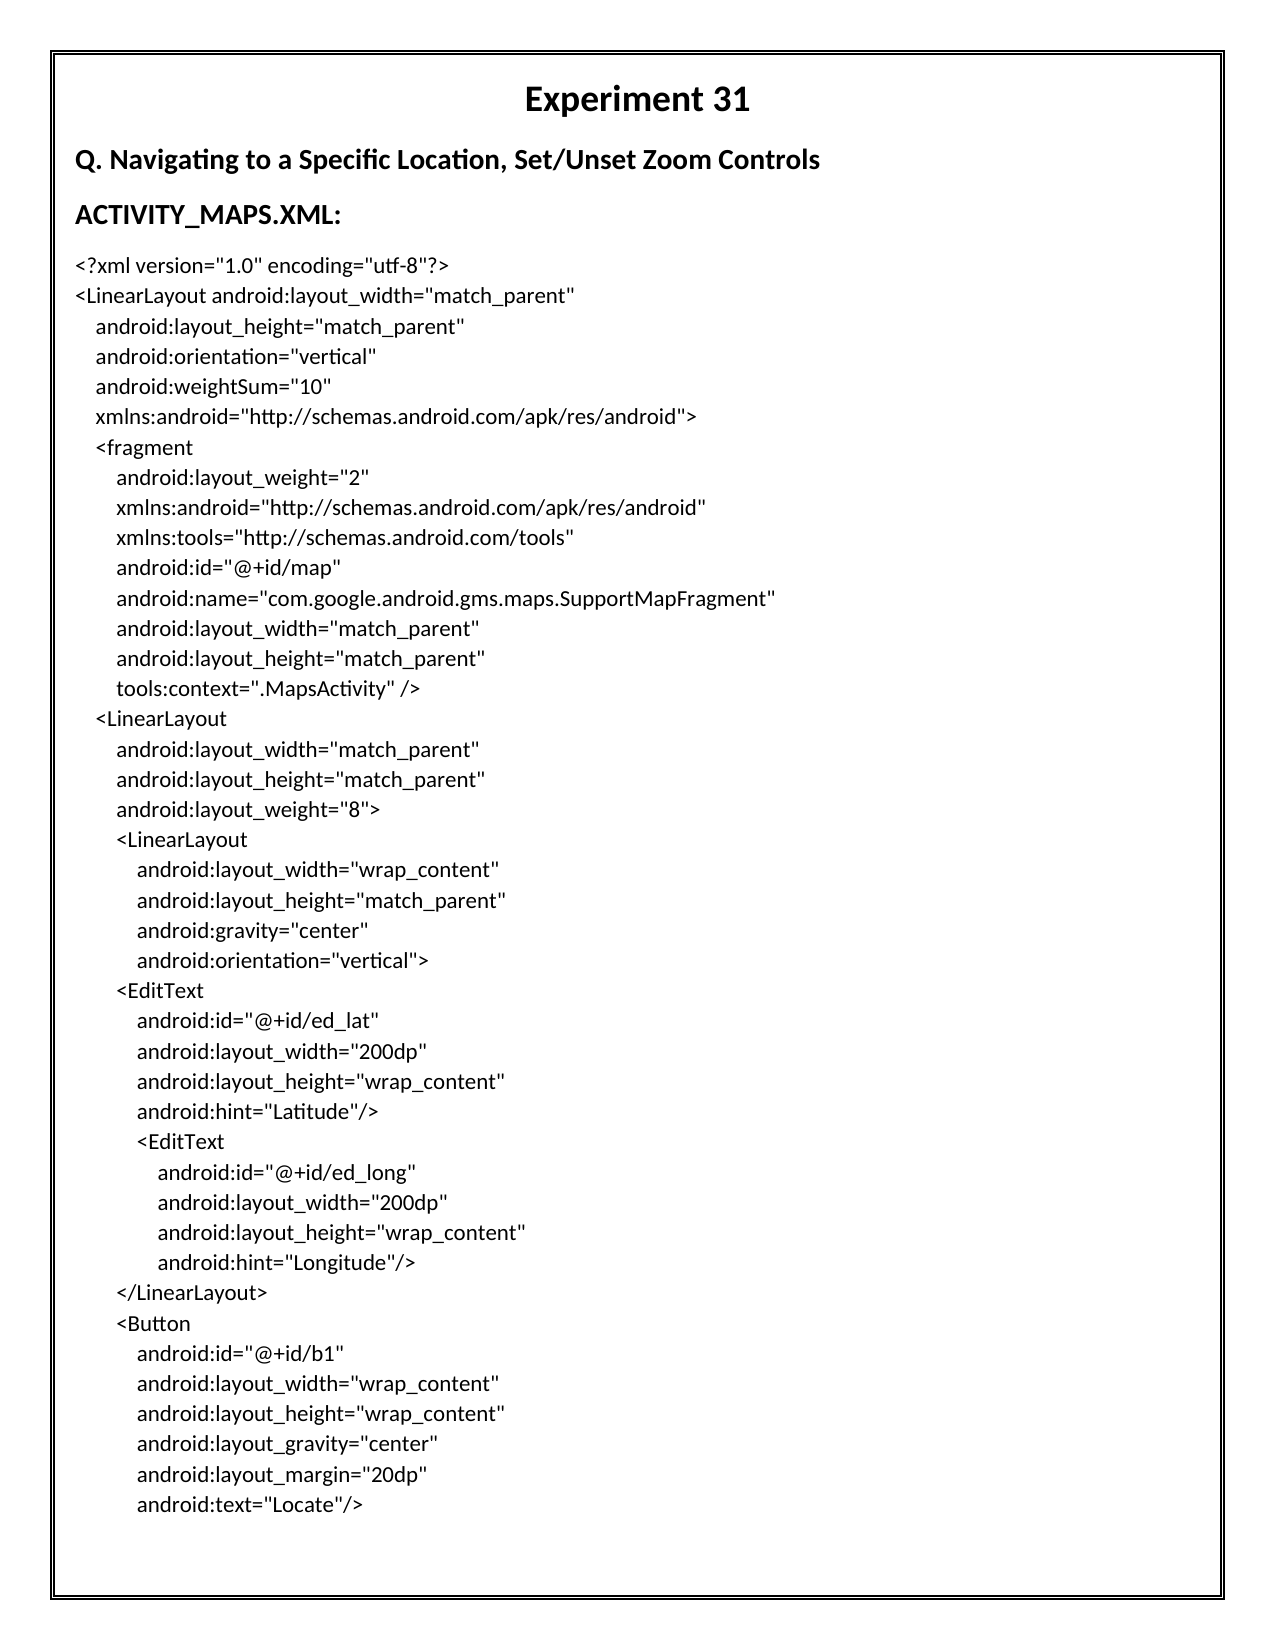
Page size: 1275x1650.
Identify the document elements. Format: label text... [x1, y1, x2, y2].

text Q. Navigating to a Specific Location, Set/Unset Zoom Controls [75, 141, 1200, 177]
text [75, 251, 1200, 1518]
text Experiment 31 [75, 75, 1200, 121]
text ACTIVITY_MAPS.XML: [75, 196, 1200, 232]
